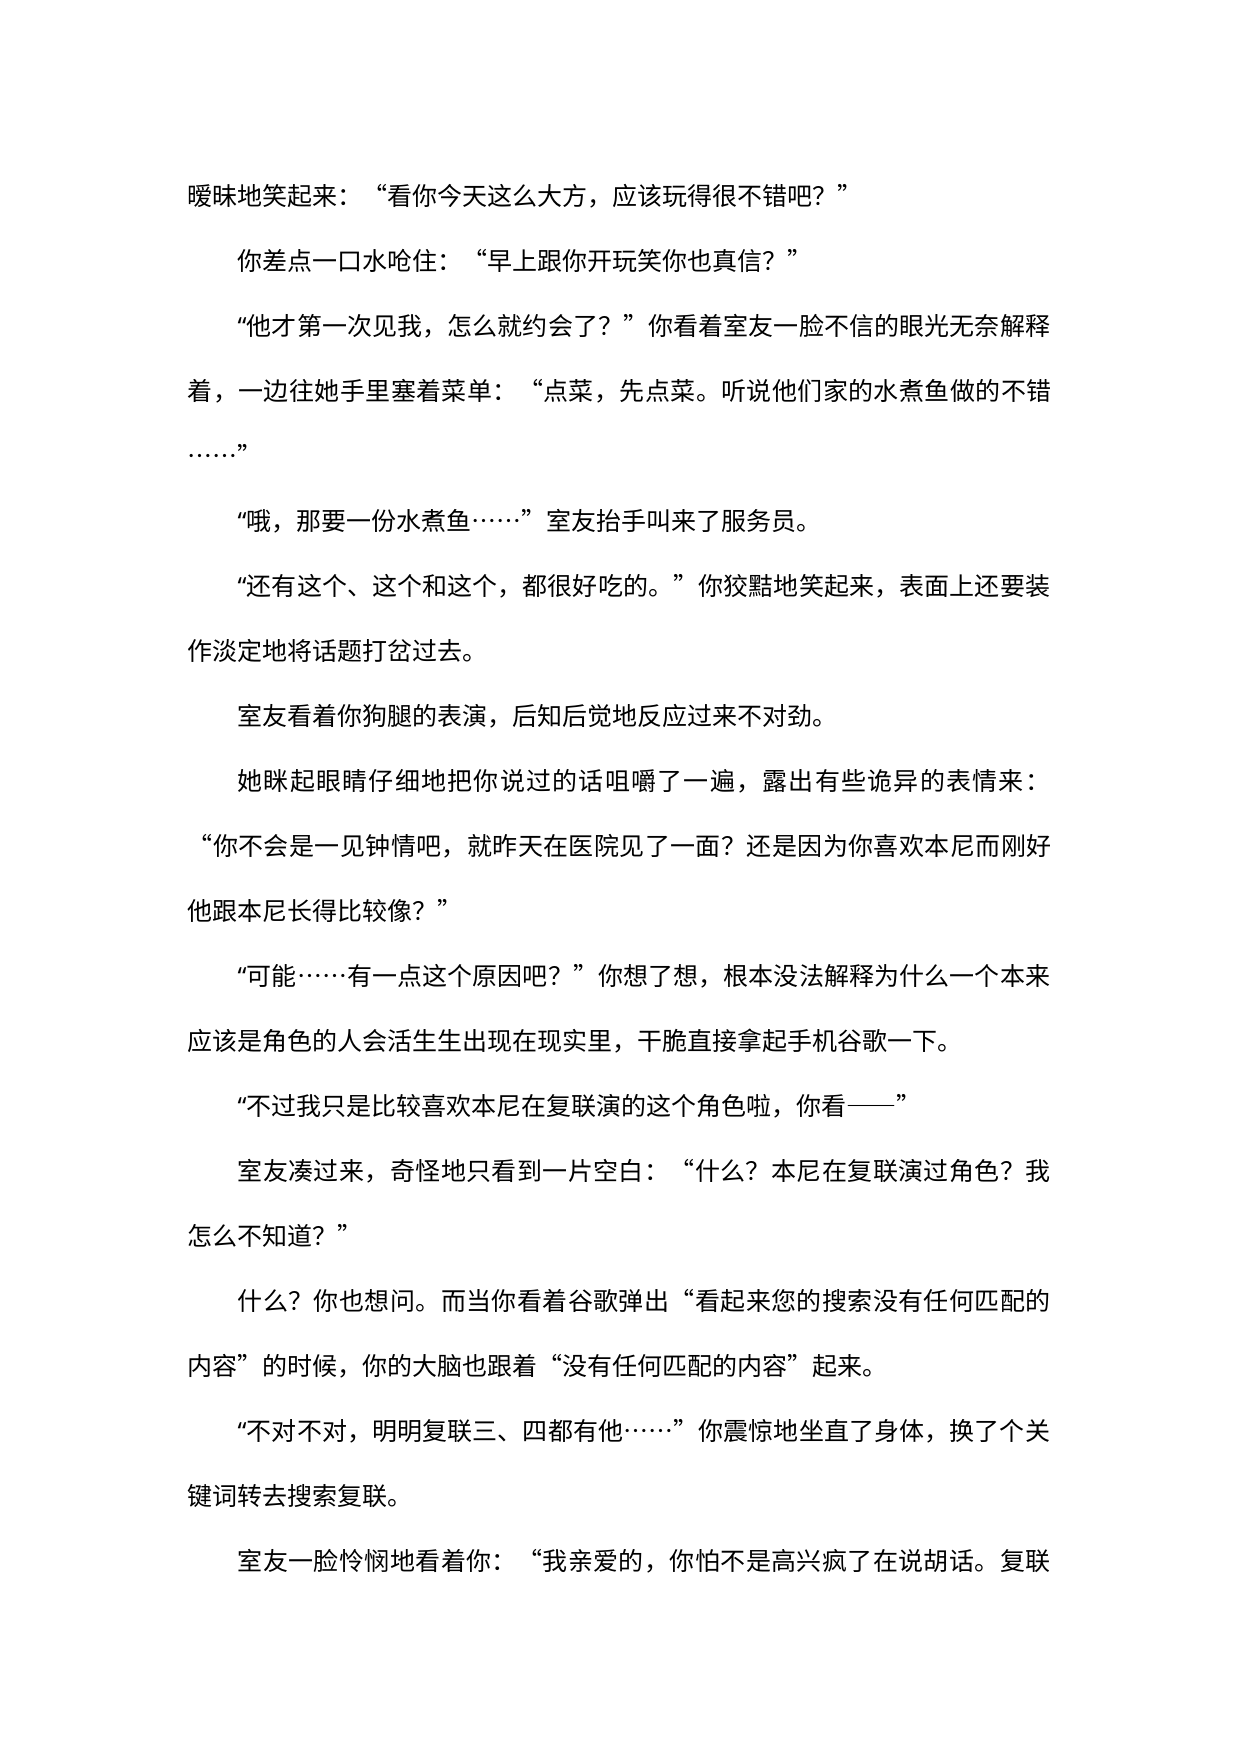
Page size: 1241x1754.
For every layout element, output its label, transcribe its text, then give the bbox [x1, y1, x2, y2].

text 她眯起眼睛仔细地把你说过的话咀嚼了一遍，露出有些诡异的表情来：“你不会是一见钟情吧，就昨天在医院见了一面？还是因为你喜欢本尼而刚好他跟本尼长得比较像？” [187, 747, 1053, 942]
text “还有这个、这个和这个，都很好吃的。”你狡黠地笑起来，表面上还要装作淡定地将话题打岔过去。 [187, 552, 1053, 682]
text “可能……有一点这个原因吧？”你想了想，根本没法解释为什么一个本来应该是角色的人会活生生出现在现实里，干脆直接拿起手机谷歌一下。 [187, 942, 1053, 1072]
text “他才第一次见我，怎么就约会了？”你看着室友一脸不信的眼光无奈解释着，一边往她手里塞着菜单：“点菜，先点菜。听说他们家的水煮鱼做的不错……” [187, 292, 1053, 487]
text 你差点一口水呛住：“早上跟你开玩笑你也真信？” [187, 227, 1053, 292]
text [187, 162, 1053, 227]
text “哦，那要一份水煮鱼……”室友抬手叫来了服务员。 [187, 487, 1053, 552]
text 室友凑过来，奇怪地只看到一片空白：“什么？本尼在复联演过角色？我怎么不知道？” [187, 1137, 1053, 1267]
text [187, 1527, 1053, 1592]
text “不对不对，明明复联三、四都有他……”你震惊地坐直了身体，换了个关键词转去搜索复联。 [187, 1397, 1053, 1527]
text “不过我只是比较喜欢本尼在复联演的这个角色啦，你看——” [187, 1072, 1053, 1137]
text 室友看着你狗腿的表演，后知后觉地反应过来不对劲。 [187, 682, 1053, 747]
text 什么？你也想问。而当你看着谷歌弹出“看起来您的搜索没有任何匹配的内容”的时候，你的大脑也跟着“没有任何匹配的内容”起来。 [187, 1267, 1053, 1397]
